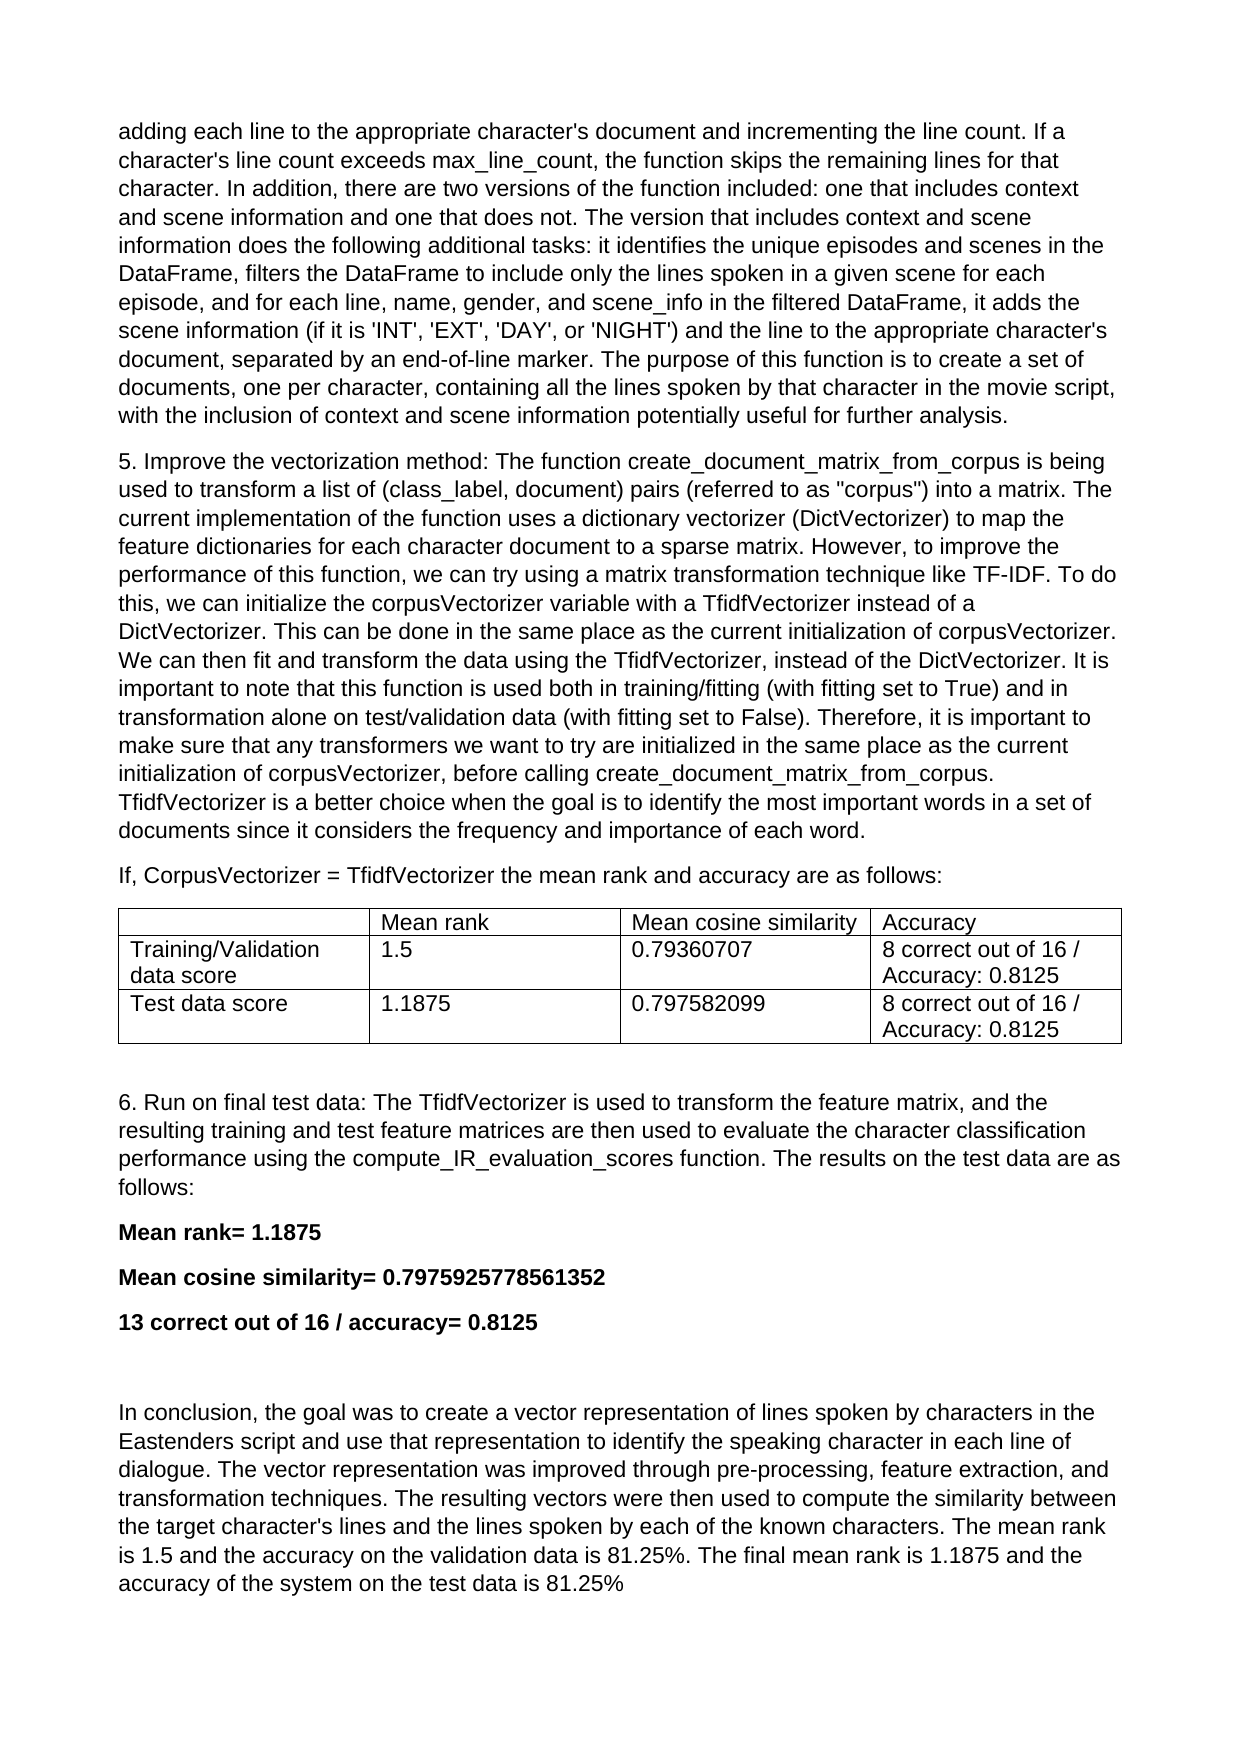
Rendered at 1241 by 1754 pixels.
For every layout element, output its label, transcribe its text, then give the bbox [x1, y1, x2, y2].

table_cell 0.797582099 [621, 990, 870, 1042]
text In conclusion, the goal was to create a vector representation of lines spoken by characters in the Eastenders script and use that representation to identify the speaking character in each line of dialogue. The vector representation was improved through pre-processing, feature extraction, and transformation techniques. The resulting vectors were then used to compute the similarity between the target character's lines and the lines spoken by each of the known characters. The mean rank is 1.5 and the accuracy on the validation data is 81.25%. The final mean rank is 1.1875 and the accuracy of the system on the test data is 81.25% [118, 1399, 1122, 1596]
table_cell 1.1875 [370, 990, 620, 1042]
table_cell 8 correct out of 16 / Accuracy: 0.8125 [871, 990, 1121, 1042]
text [118, 118, 1122, 429]
text 13 correct out of 16 / accuracy= 0.8125 [118, 1309, 1122, 1336]
text 6. Run on final test data: The TfidfVectorizer is used to transform the feature matrix, and the resulting training and test feature matrices are then used to evaluate the character classification performance using the compute_IR_evaluation_scores function. The results on the test data are as follows: [118, 1088, 1122, 1200]
table_header Mean cosine similarity [621, 909, 870, 935]
text If, CorpusVectorizer = TfidfVectorizer the mean rank and accuracy are as follows: [118, 862, 1122, 889]
table_cell 8 correct out of 16 / Accuracy: 0.8125 [871, 936, 1121, 989]
table_cell Training/Validation data score [119, 936, 369, 989]
table_header Accuracy [871, 909, 1121, 935]
table_cell 0.79360707 [621, 936, 870, 989]
table_header [119, 909, 369, 935]
table_header Mean rank [370, 909, 620, 935]
text Mean cosine similarity= 0.7975925778561352 [118, 1264, 1122, 1290]
text 5. Improve the vectorization method: The function create_document_matrix_from_corpus is being used to transform a list of (class_label, document) pairs (referred to as "corpus") into a matrix. The current implementation of the function uses a dictionary vectorizer (DictVectorizer) to map the feature dictionaries for each character document to a sparse matrix. However, to improve the performance of this function, we can try using a matrix transformation technique like TF-IDF. To do this, we can initialize the corpusVectorizer variable with a TfidfVectorizer instead of a DictVectorizer. This can be done in the same place as the current initialization of corpusVectorizer. We can then fit and transform the data using the TfidfVectorizer, instead of the DictVectorizer. It is important to note that this function is used both in training/fitting (with fitting set to True) and in transformation alone on test/validation data (with fitting set to False). Therefore, it is important to make sure that any transformers we want to try are initialized in the same place as the current initialization of corpusVectorizer, before calling create_document_matrix_from_corpus. TfidfVectorizer is a better choice when the goal is to identify the most important words in a set of documents since it considers the frequency and importance of each word. [118, 448, 1122, 844]
table_cell 1.5 [370, 936, 620, 989]
table_cell Test data score [119, 990, 369, 1042]
text Mean rank= 1.1875 [118, 1219, 1122, 1245]
